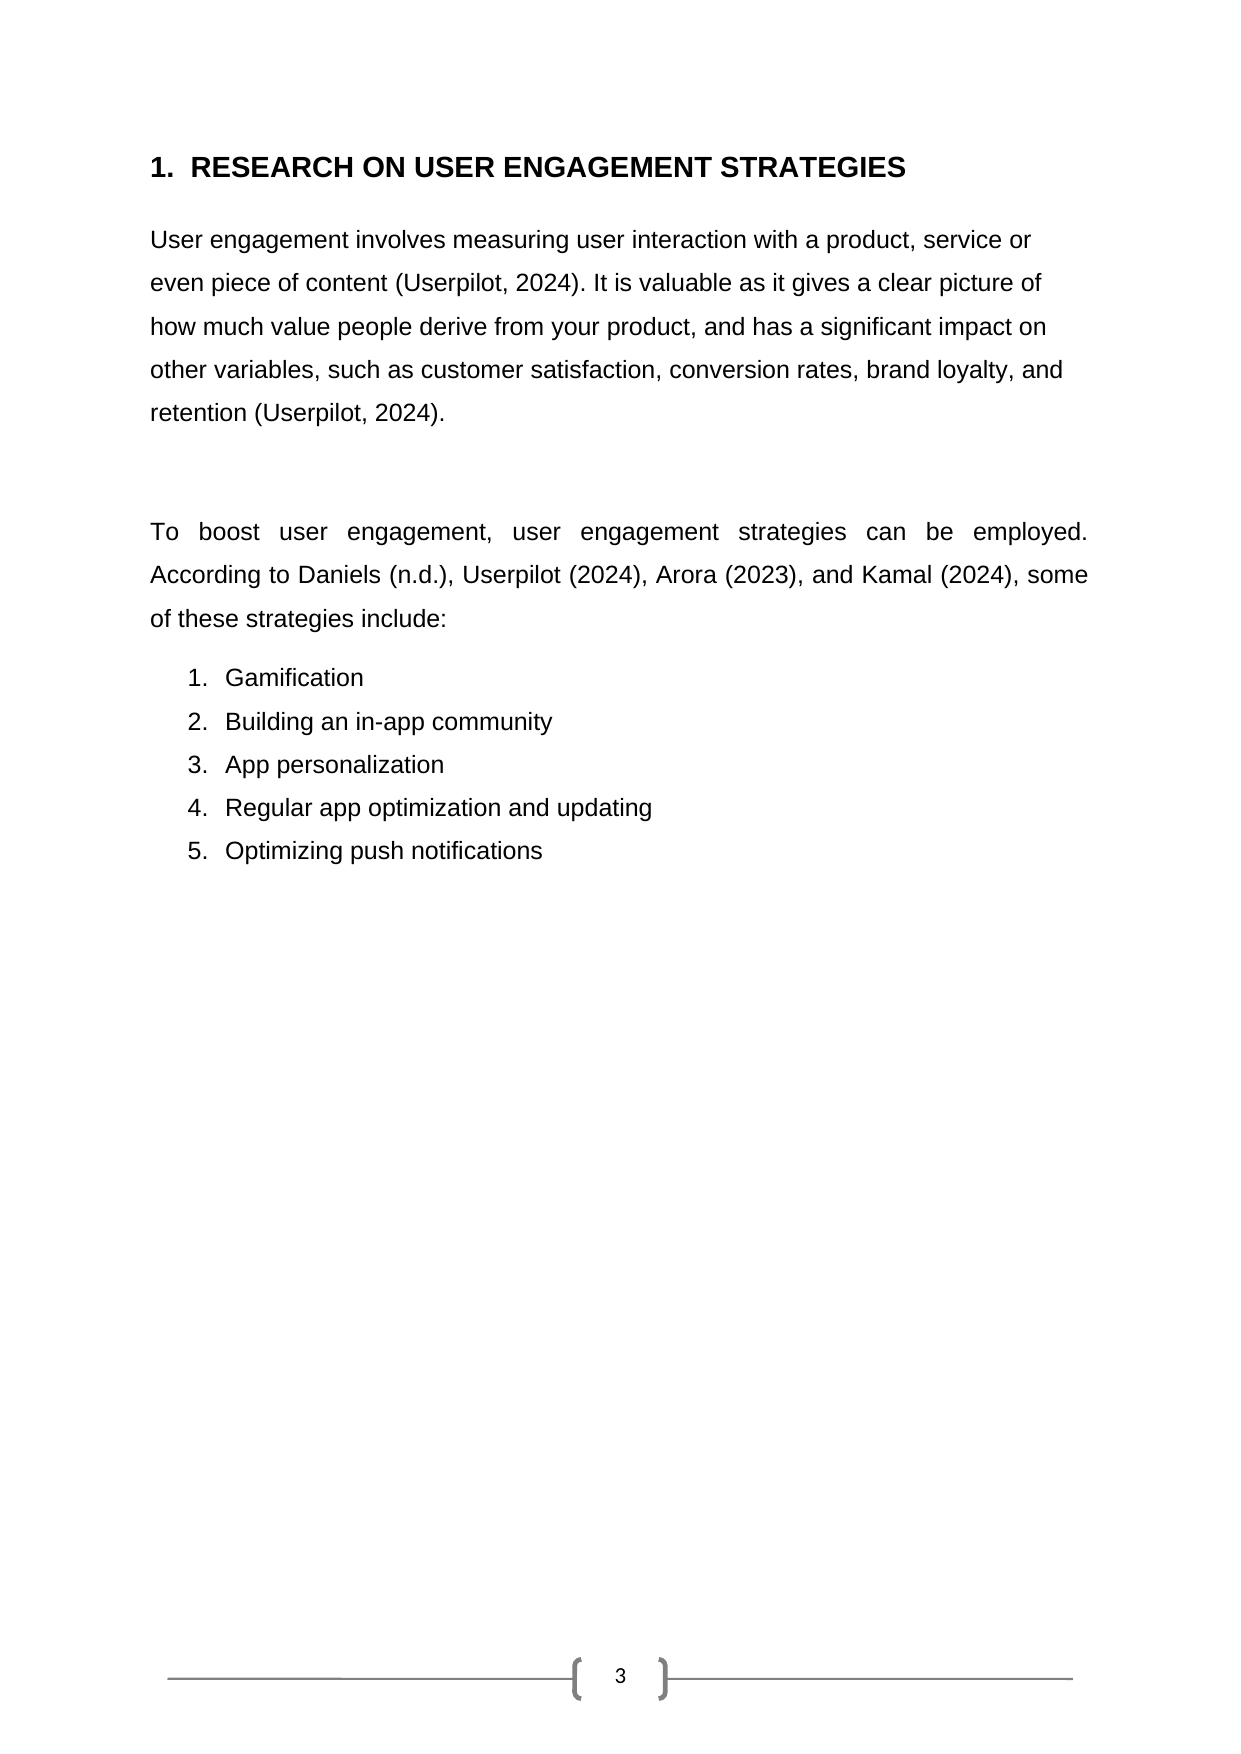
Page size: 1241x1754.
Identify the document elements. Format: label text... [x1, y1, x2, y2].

list Optimizing push notifications [187, 836, 1090, 865]
list App personalization [187, 750, 1090, 778]
list Building an in-app community [187, 707, 1090, 735]
list Regular app optimization and updating [187, 793, 1090, 822]
subtitle 1. RESEARCH ON USER ENGAGEMENT STRATEGIES [150, 150, 1090, 183]
text To boost user engagement, user engagement strategies can be employed. According to Daniels (n.d.), Userpilot (2024), Arora (2023), and Kamal (2024), some of these strategies include: [150, 517, 1090, 632]
list Gamification [187, 663, 1090, 692]
text User engagement involves measuring user interaction with a product, service or even piece of content (Userpilot, 2024). It is valuable as it gives a clear picture of how much value people derive from your product, and has a significant impact on other variables, such as customer satisfaction, conversion rates, brand loyalty, and retention (Userpilot, 2024). [150, 225, 1090, 427]
